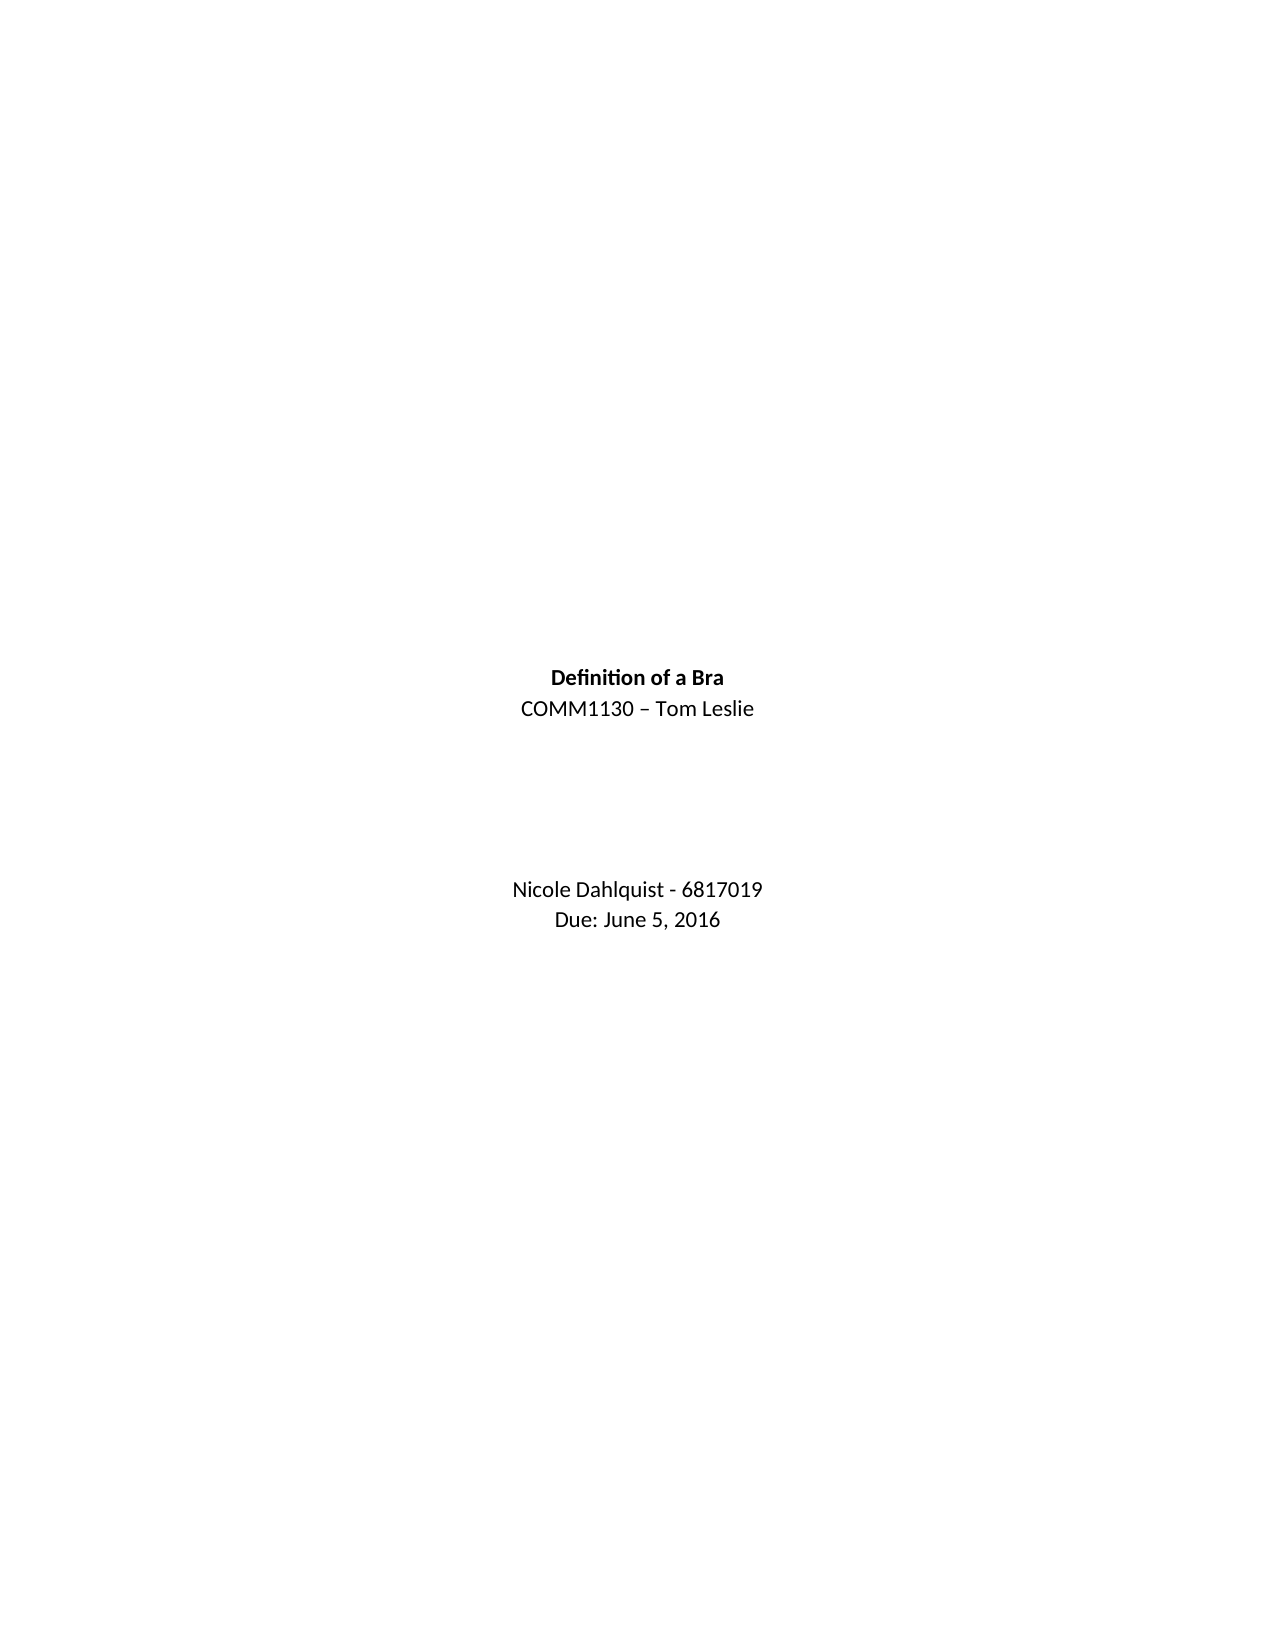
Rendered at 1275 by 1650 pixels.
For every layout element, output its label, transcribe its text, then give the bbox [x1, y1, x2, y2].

text Definition of a Bra [150, 663, 1125, 692]
text Nicole Dahlquist - 6817019 [150, 875, 1125, 903]
text Due: June 5, 2016 [150, 905, 1125, 933]
text COMM1130 – Tom Leslie [150, 694, 1125, 722]
